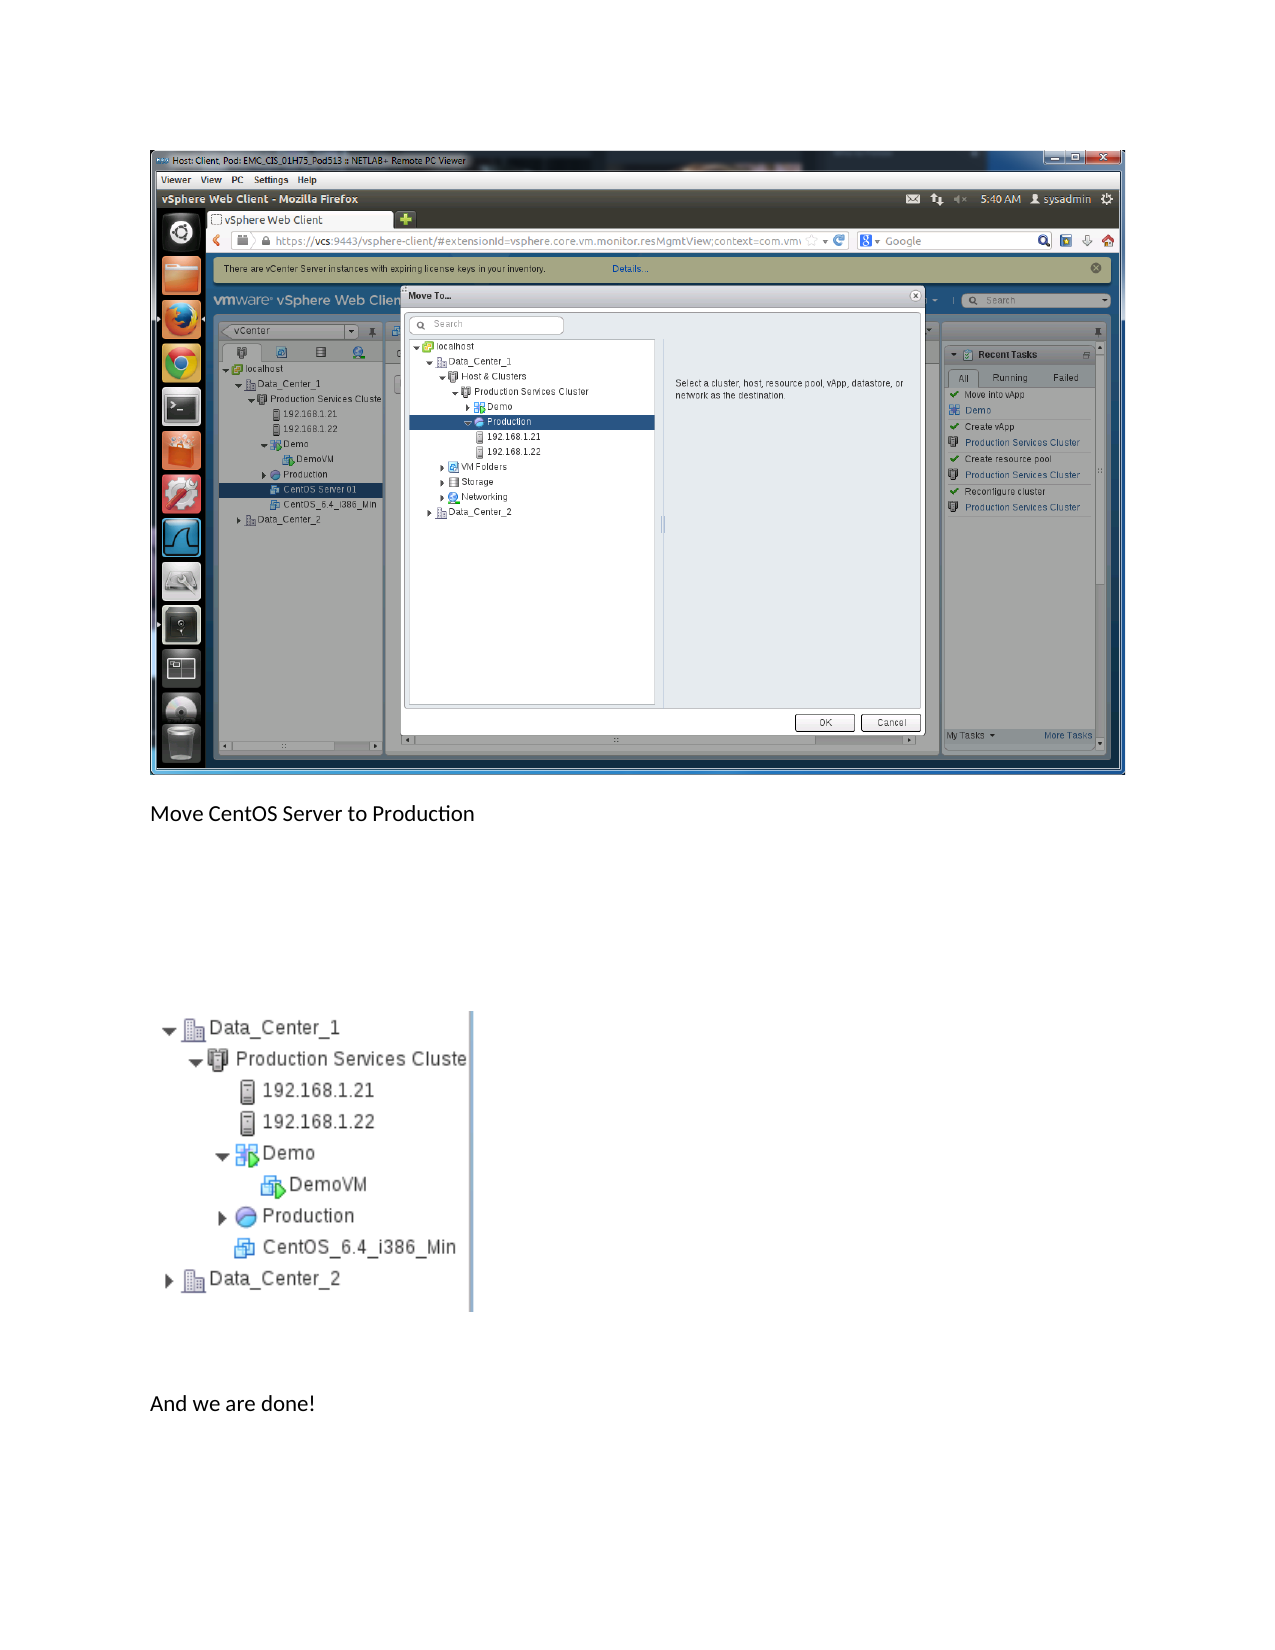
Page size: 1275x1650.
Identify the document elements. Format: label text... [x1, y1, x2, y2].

text And we are done! [150, 1389, 1125, 1418]
text Move CentOS Server to Production [150, 799, 1125, 827]
picture [150, 1011, 474, 1312]
picture [150, 150, 1125, 775]
